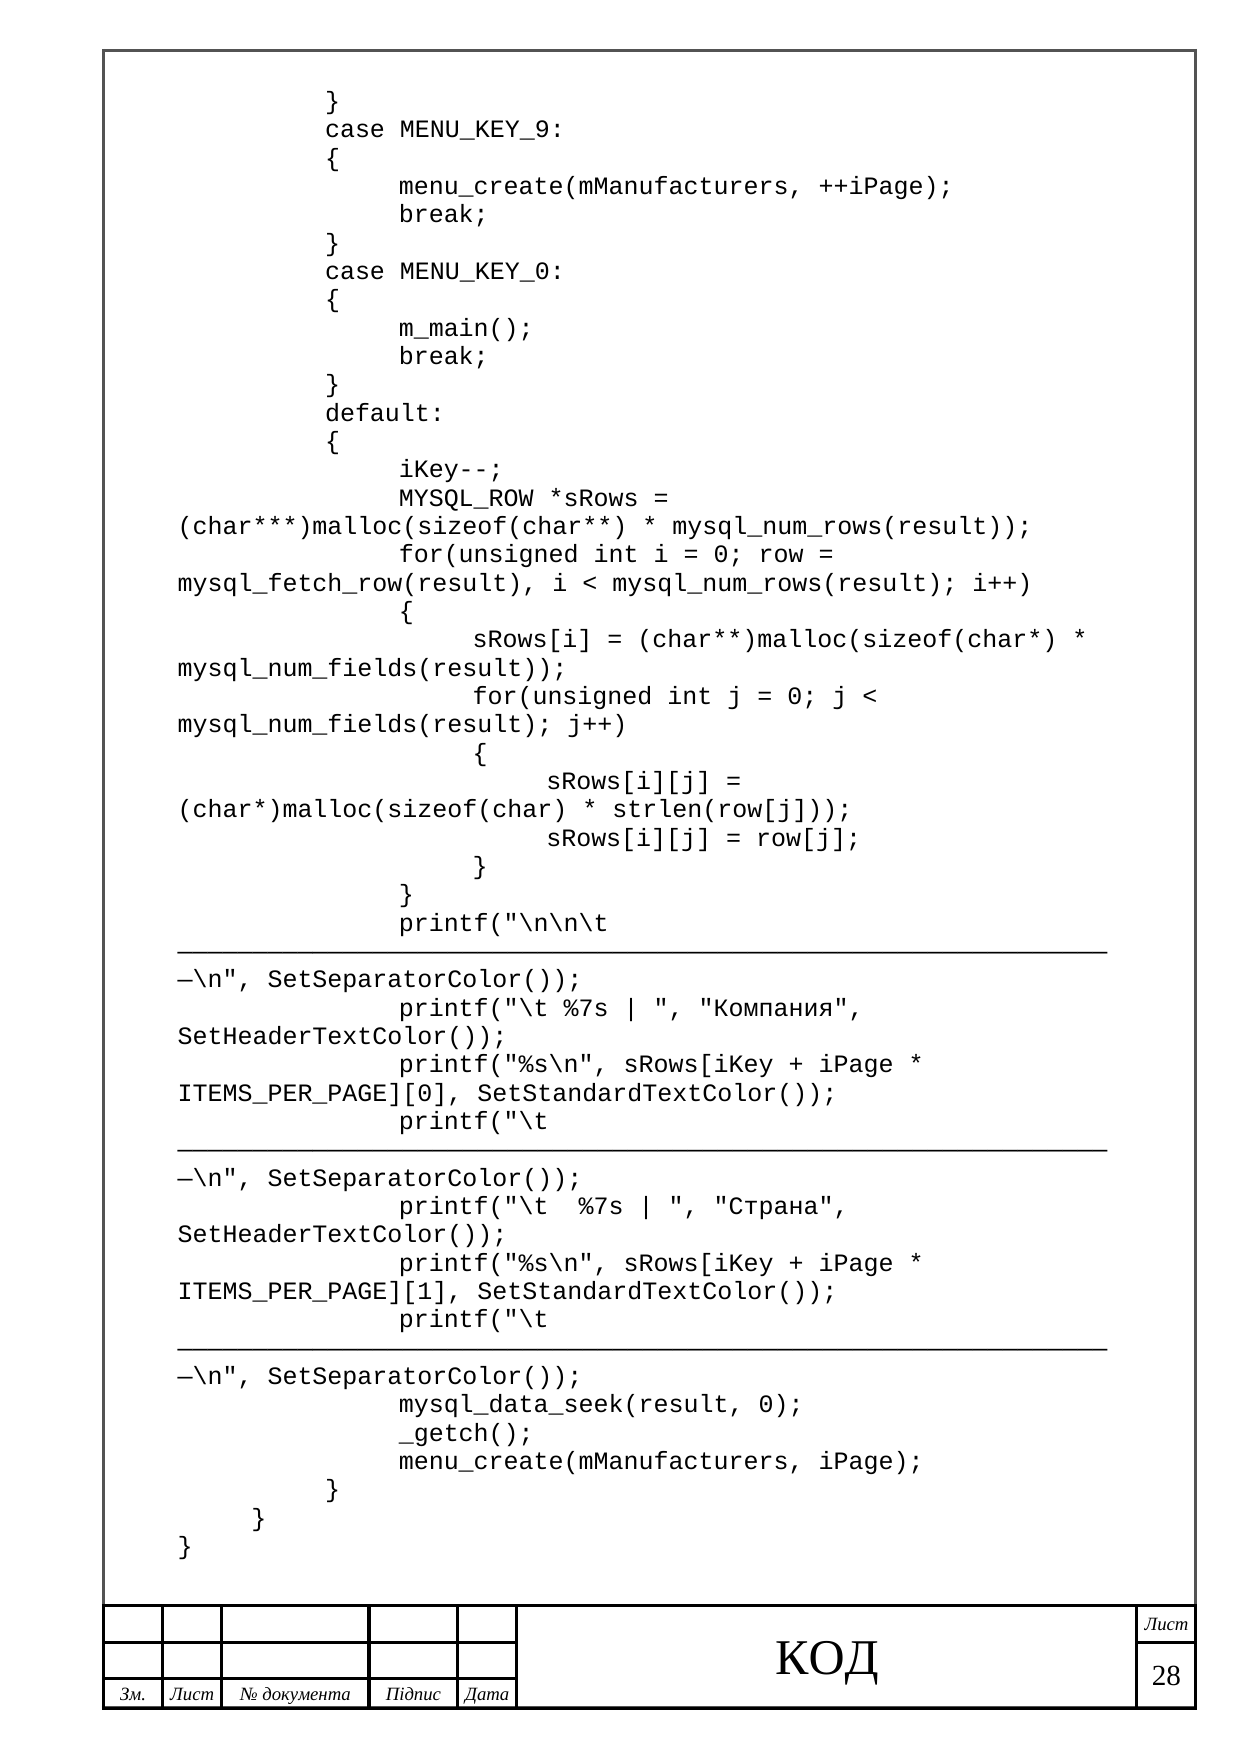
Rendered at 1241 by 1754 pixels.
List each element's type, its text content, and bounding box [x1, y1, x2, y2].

text printf("%s\n", sRows[iKey + iPage * ITEMS_PER_PAGE][0], SetStandardTextColor()); [177, 1052, 1122, 1109]
text _getch(); [177, 1420, 1122, 1449]
text for(unsigned int i = 0; row = mysql_fetch_row(result), i < mysql_num_rows(result); i++) [177, 542, 1122, 599]
text sRows[i][j] = (char*)malloc(sizeof(char) * strlen(row[j])); [177, 769, 1122, 825]
text printf("\t %7s | ", "Компания", SetHeaderTextColor()); [177, 995, 1122, 1052]
text } [177, 882, 1122, 910]
text } [177, 372, 1122, 400]
text } [177, 230, 1122, 259]
text menu_create(mManufacturers, iPage); [177, 1449, 1122, 1477]
text } [177, 1477, 1122, 1505]
text sRows[i][j] = row[j]; [177, 825, 1122, 854]
text iKey--; [177, 457, 1122, 485]
text printf("\t———————————————————————————————————————————————————————————————\n", SetSeparatorColor()); [177, 1109, 1122, 1194]
text default: [177, 400, 1122, 429]
text case MENU_KEY_0: [177, 259, 1122, 287]
text } [177, 1505, 1122, 1534]
text printf("%s\n", sRows[iKey + iPage * ITEMS_PER_PAGE][1], SetStandardTextColor()); [177, 1250, 1122, 1307]
text MYSQL_ROW *sRows = (char***)malloc(sizeof(char**) * mysql_num_rows(result)); [177, 485, 1122, 542]
text { [177, 145, 1122, 174]
text } [177, 1534, 1122, 1562]
text case MENU_KEY_9: [177, 117, 1122, 145]
text menu_create(mManufacturers, ++iPage); [177, 174, 1122, 202]
text printf("\t %7s | ", "Страна", SetHeaderTextColor()); [177, 1194, 1122, 1250]
text mysql_data_seek(result, 0); [177, 1392, 1122, 1420]
text break; [177, 202, 1122, 230]
text { [177, 599, 1122, 627]
text } [177, 89, 1122, 117]
text for(unsigned int j = 0; j < mysql_num_fields(result); j++) [177, 684, 1122, 740]
text printf("\n\n\t———————————————————————————————————————————————————————————————\n", SetSeparatorColor()); [177, 910, 1122, 995]
text { [177, 740, 1122, 769]
text sRows[i] = (char**)malloc(sizeof(char*) * mysql_num_fields(result)); [177, 627, 1122, 684]
text } [177, 854, 1122, 882]
text printf("\t———————————————————————————————————————————————————————————————\n", SetSeparatorColor()); [177, 1307, 1122, 1392]
text break; [177, 344, 1122, 372]
text m_main(); [177, 315, 1122, 344]
text { [177, 429, 1122, 457]
text { [177, 287, 1122, 315]
